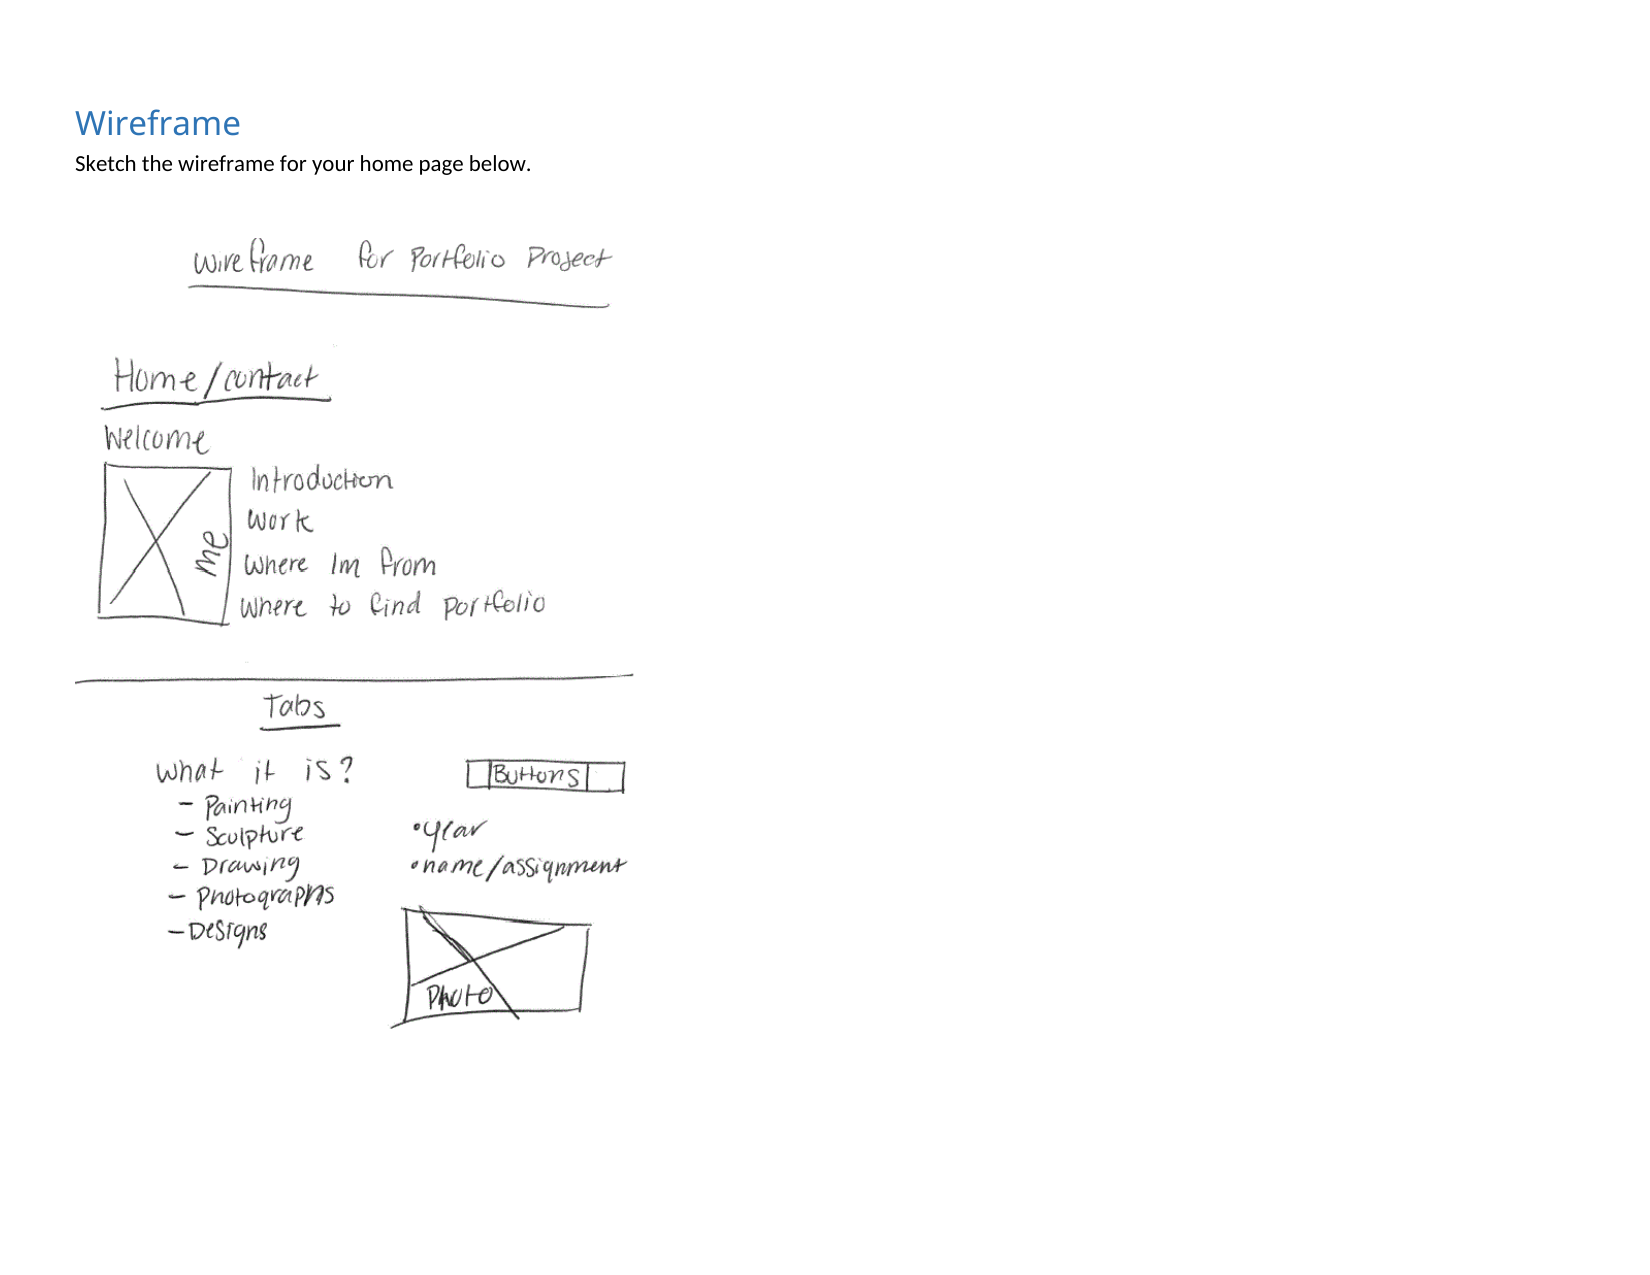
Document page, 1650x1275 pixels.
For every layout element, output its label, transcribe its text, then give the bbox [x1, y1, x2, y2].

text Sketch the wireframe for your home page below. [75, 149, 1575, 177]
picture [75, 238, 655, 1069]
subtitle Wireframe [75, 100, 1575, 145]
